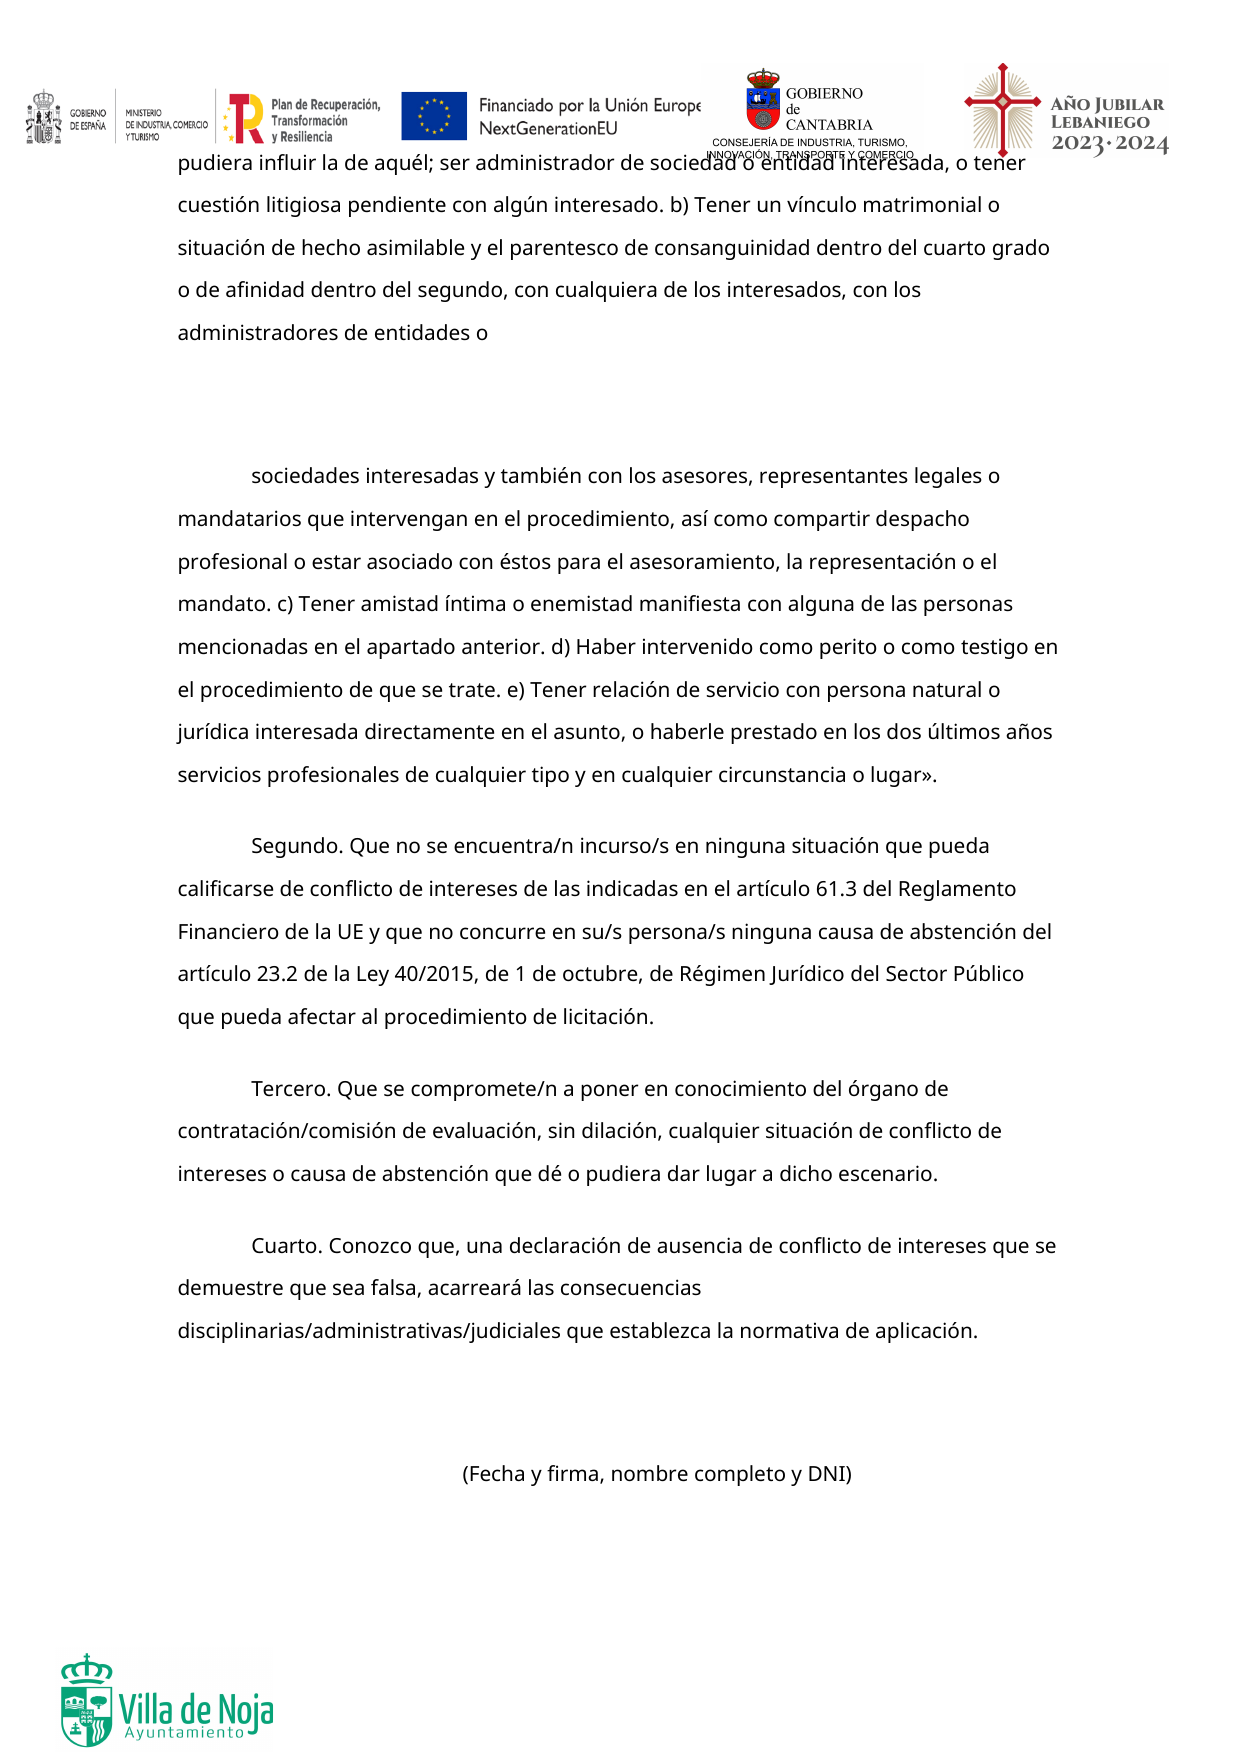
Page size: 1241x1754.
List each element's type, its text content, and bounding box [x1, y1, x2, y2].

text Cuarto. Conozco que, una declaración de ausencia de conflicto de intereses que se demuestre que sea falsa, acarreará las consecuencias disciplinarias/administrativas/judiciales que establezca la normativa de aplicación. [177, 1231, 1063, 1344]
text sociedades interesadas y también con los asesores, representantes legales o mandatarios que intervengan en el procedimiento, así como compartir despacho profesional o estar asociado con éstos para el asesoramiento, la representación o el mandato. c) Tener amistad íntima o enemistad manifiesta con alguna de las personas mencionadas en el apartado anterior. d) Haber intervenido como perito o como testigo en el procedimiento de que se trate. e) Tener relación de servicio con persona natural o jurídica interesada directamente en el asunto, o haberle prestado en los dos últimos años servicios profesionales de cualquier tipo y en cualquier circunstancia o lugar». [177, 462, 1063, 788]
picture [964, 63, 1169, 158]
picture [393, 63, 924, 148]
picture [55, 1647, 274, 1752]
picture [16, 83, 387, 157]
text Tercero. Que se compromete/n a poner en conocimiento del órgano de contratación/comisión de evaluación, sin dilación, cualquier situación de conflicto de intereses o causa de abstención que dé o pudiera dar lugar a dicho escenario. [177, 1074, 1063, 1187]
text (Fecha y firma, nombre completo y DNI) [177, 1459, 1063, 1488]
text Segundo. Que no se encuentra/n incurso/s en ninguna situación que pueda calificarse de conflicto de intereses de las indicadas en el artículo 61.3 del Reglamento Financiero de la UE y que no concurre en su/s persona/s ninguna causa de abstención del artículo 23.2 de la Ley 40/2015, de 1 de octubre, de Régimen Jurídico del Sector Público que pueda afectar al procedimiento de licitación. [177, 832, 1063, 1031]
